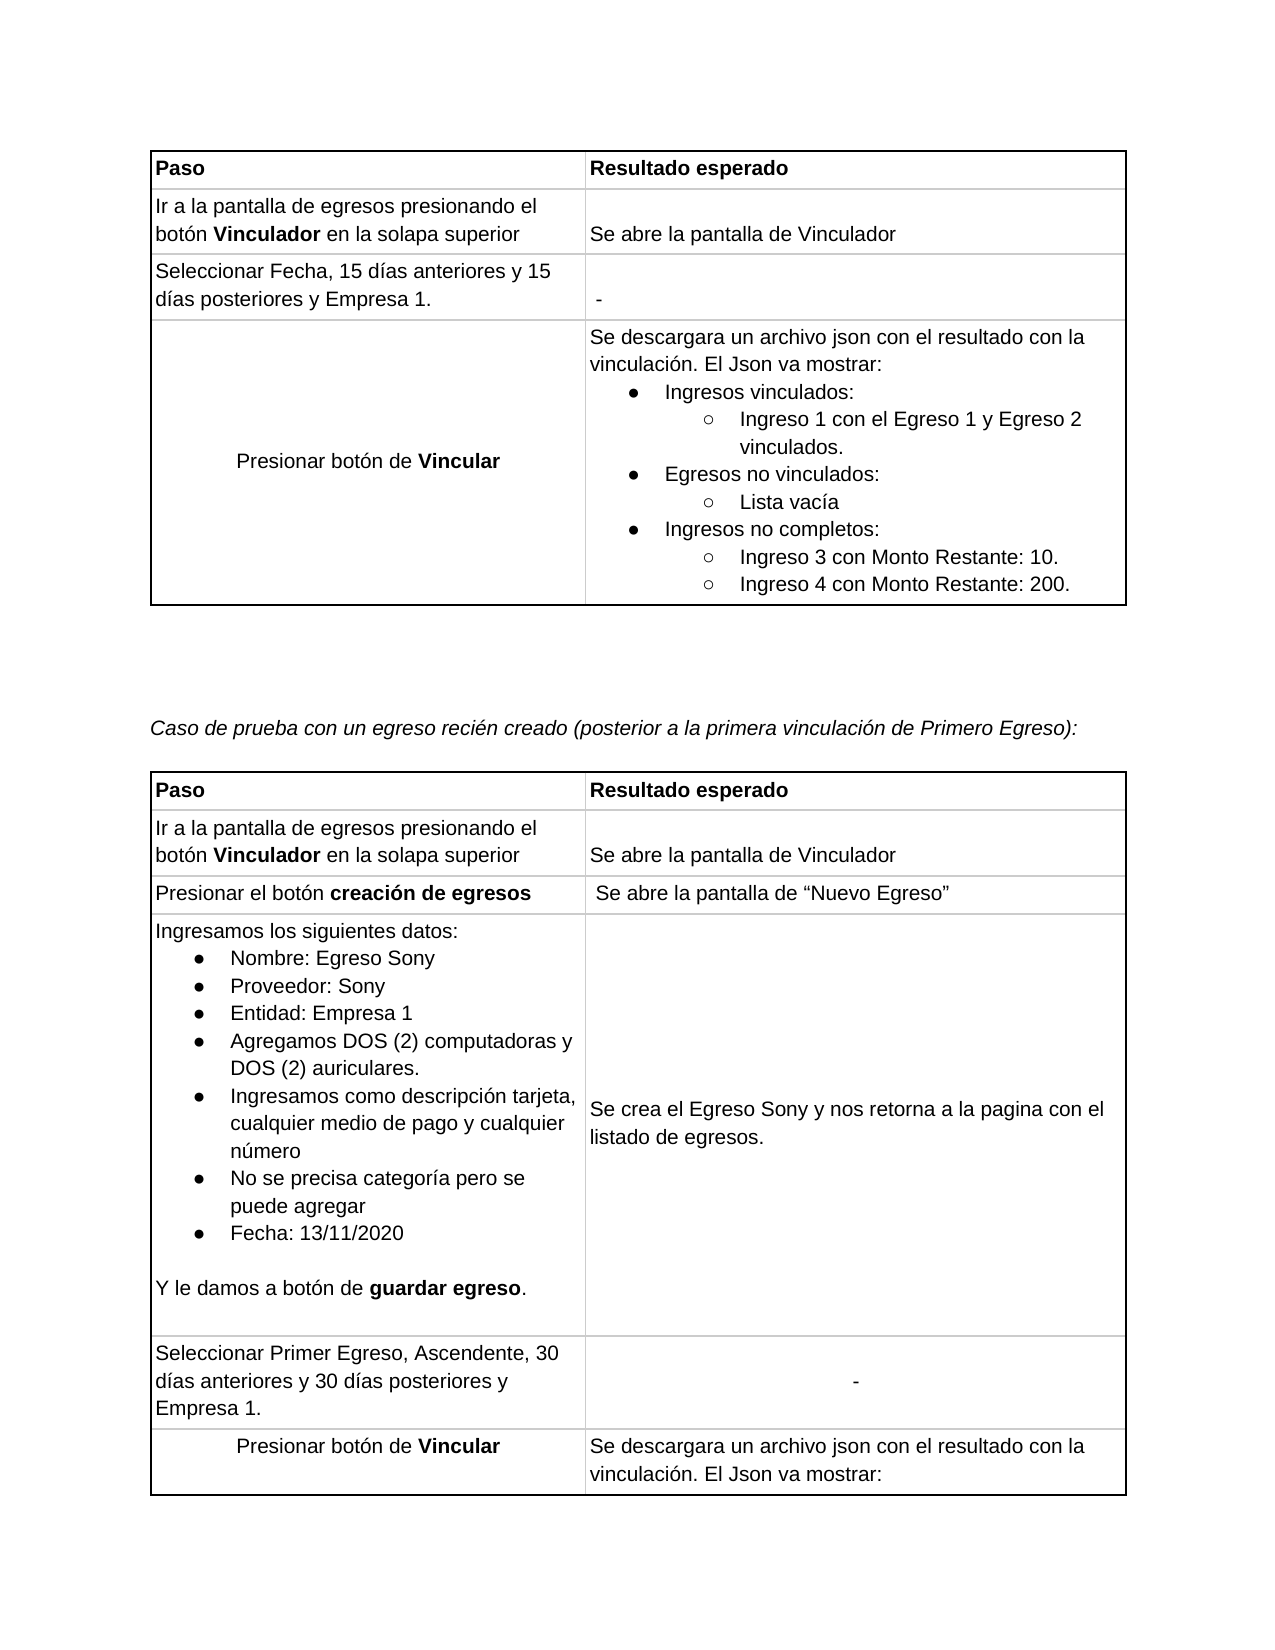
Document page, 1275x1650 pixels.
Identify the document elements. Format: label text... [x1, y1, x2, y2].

table_cell Se abre la pantalla de Vinculador [586, 811, 1125, 875]
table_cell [152, 1430, 585, 1494]
table_header Resultado esperado [586, 152, 1125, 188]
table_cell Ir a la pantalla de egresos presionando el botón Vinculador en la solapa superior [152, 811, 585, 875]
table_cell - [586, 255, 1125, 319]
table_cell - [586, 1337, 1125, 1428]
table_cell Presionar botón de Vincular [152, 321, 585, 604]
table_header Paso [152, 152, 585, 188]
text Caso de prueba con un egreso recién creado (posterior a la primera vinculación de Primero Egreso): [150, 716, 1125, 740]
table_cell Seleccionar Primer Egreso, Ascendente, 30 días anteriores y 30 días posteriores y Empresa 1. [152, 1337, 585, 1428]
table_cell Se abre la pantalla de Vinculador [586, 190, 1125, 253]
table_cell Presionar el botón creación de egresos [152, 877, 585, 913]
table_cell Se abre la pantalla de “Nuevo Egreso” [586, 877, 1125, 913]
table_cell Se crea el Egreso Sony y nos retorna a la pagina con el listado de egresos. [586, 915, 1125, 1335]
table_cell Seleccionar Fecha, 15 días anteriores y 15 días posteriores y Empresa 1. [152, 255, 585, 319]
table_header Paso [152, 773, 585, 809]
table_cell Ingresamos los siguientes datos: Nombre: Egreso Sony Proveedor: Sony Entidad: Empresa 1 Agregamos DOS (2) computadoras y DOS (2) auriculares. Ingresamos como descripción tarjeta, cualquier medio de pago y cualquier número No se precisa categoría pero se puede agregar Fecha: 13/11/2020 Y le damos a botón de guardar egreso. [152, 915, 585, 1335]
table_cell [586, 1430, 1125, 1494]
table_header Resultado esperado [586, 773, 1125, 809]
table_cell Ir a la pantalla de egresos presionando el botón Vinculador en la solapa superior [152, 190, 585, 253]
table_cell Se descargara un archivo json con el resultado con la vinculación. El Json va mostrar: Ingresos vinculados: Ingreso 1 con el Egreso 1 y Egreso 2 vinculados. Egresos no vinculados: Lista vacía Ingresos no completos: Ingreso 3 con Monto Restante: 10. Ingreso 4 con Monto Restante: 200. [586, 321, 1125, 604]
